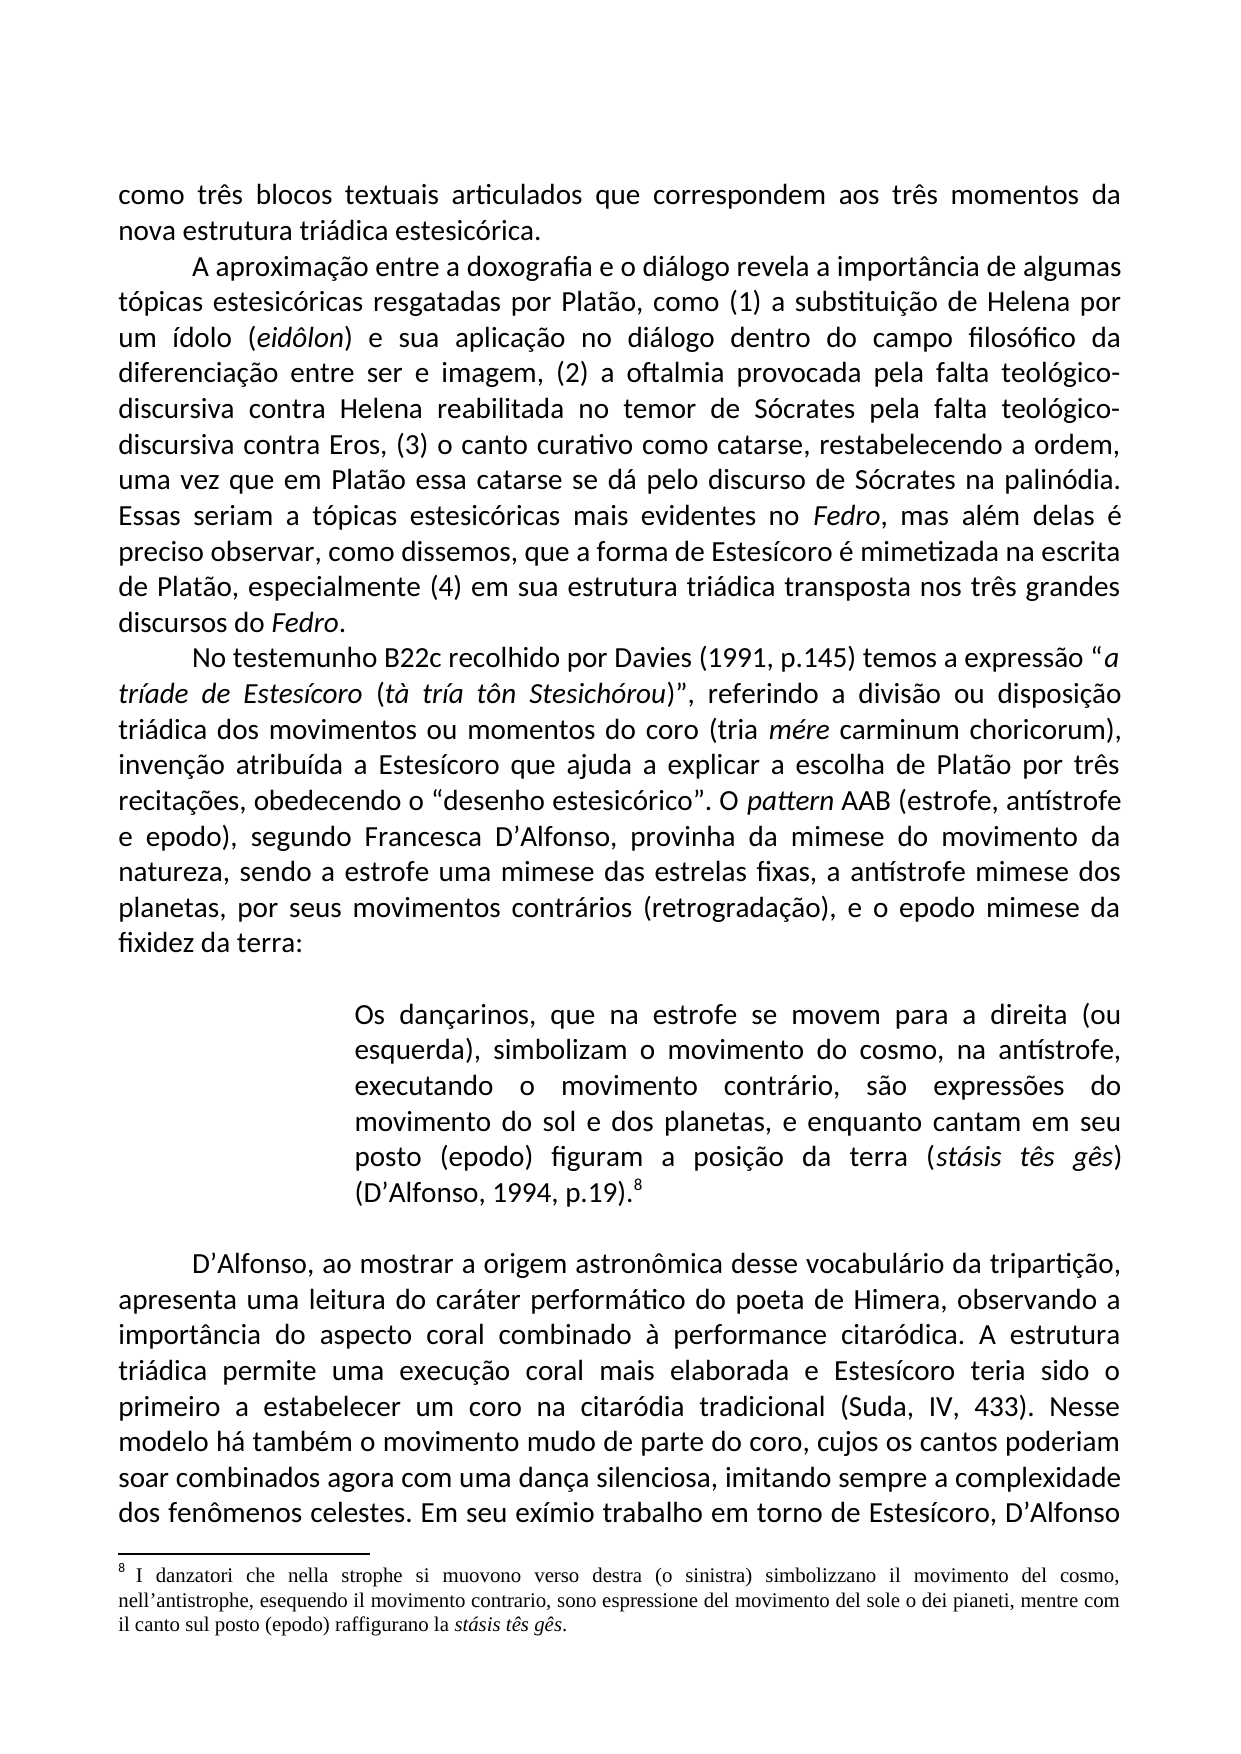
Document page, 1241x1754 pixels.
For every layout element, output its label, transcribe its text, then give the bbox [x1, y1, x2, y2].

text A aproximação entre a doxografia e o diálogo revela a importância de algumas tópicas estesicóricas resgatadas por Platão, como (1) a substituição de Helena por um ídolo (eidôlon) e sua aplicação no diálogo dentro do campo filosófico da diferenciação entre ser e imagem, (2) a oftalmia provocada pela falta teológico-discursiva contra Helena reabilitada no temor de Sócrates pela falta teológico-discursiva contra Eros, (3) o canto curativo como catarse, restabelecendo a ordem, uma vez que em Platão essa catarse se dá pelo discurso de Sócrates na palinódia. Essas seriam a tópicas estesicóricas mais evidentes no Fedro, mas além delas é preciso observar, como dissemos, que a forma de Estesícoro é mimetizada na escrita de Platão, especialmente (4) em sua estrutura triádica transposta nos três grandes discursos do Fedro. [118, 248, 1122, 639]
text Os dançarinos, que na estrofe se movem para a direita (ou esquerda), simbolizam o movimento do cosmo, na antístrofe, executando o movimento contrário, são expressões do movimento do sol e dos planetas, e enquanto cantam em seu posto (epodo) figuram a posição da terra (stásis tês gês) (D’Alfonso, 1994, p.19). [354, 996, 1122, 1209]
text No testemunho B22c recolhido por Davies (1991, p.145) temos a expressão “a tríade de Estesícoro (tà tría tôn Stesichórou)”, referindo a divisão ou disposição triádica dos movimentos ou momentos do coro (tria mére carminum choricorum), invenção atribuída a Estesícoro que ajuda a explicar a escolha de Platão por três recitações, obedecendo o “desenho estesicórico”. O pattern AAB (estrofe, antístrofe e epodo), segundo Francesca D’Alfonso, provinha da mimese do movimento da natureza, sendo a estrofe uma mimese das estrelas fixas, a antístrofe mimese dos planetas, por seus movimentos contrários (retrogradação), e o epodo mimese da fixidez da terra: [118, 639, 1122, 960]
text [118, 1245, 1122, 1530]
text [118, 176, 1122, 248]
